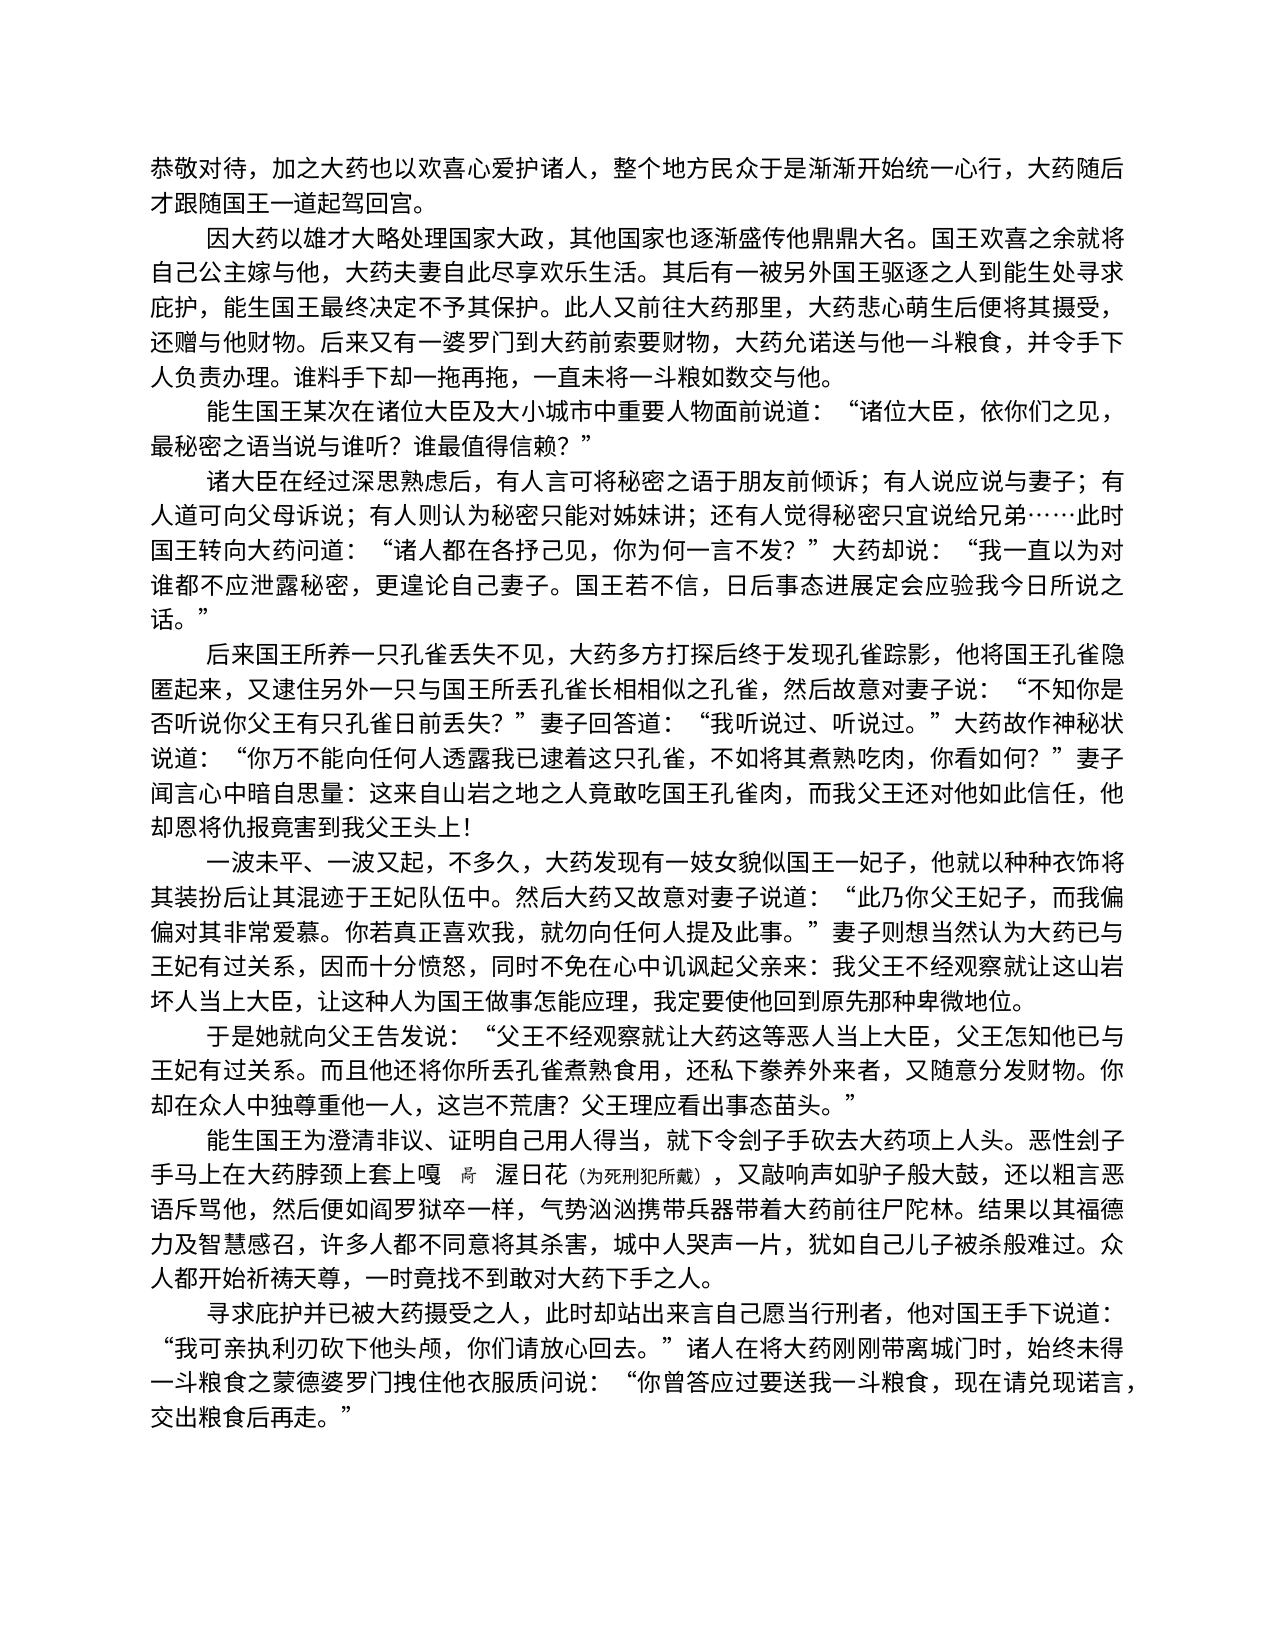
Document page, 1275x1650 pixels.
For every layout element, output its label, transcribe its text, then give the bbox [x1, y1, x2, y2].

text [150, 150, 1125, 219]
picture [460, 1167, 477, 1184]
text 诸大臣在经过深思熟虑后，有人言可将秘密之语于朋友前倾诉；有人说应说与妻子；有人道可向父母诉说；有人则认为秘密只能对姊妹讲；还有人觉得秘密只宜说给兄弟……此时国王转向大药问道：“诸人都在各抒己见，你为何一言不发？”大药却说：“我一直以为对谁都不应泄露秘密，更遑论自己妻子。国王若不信，日后事态进展定会应验我今日所说之话。” [150, 462, 1125, 636]
text 后来国王所养一只孔雀丢失不见，大药多方打探后终于发现孔雀踪影，他将国王孔雀隐匿起来，又逮住另外一只与国王所丢孔雀长相相似之孔雀，然后故意对妻子说：“不知你是否听说你父王有只孔雀日前丢失？”妻子回答道：“我听说过、听说过。”大药故作神秘状说道：“你万不能向任何人透露我已逮着这只孔雀，不如将其煮熟吃肉，你看如何？”妻子闻言心中暗自思量：这来自山岩之地之人竟敢吃国王孔雀肉，而我父王还对他如此信任，他却恩将仇报竟害到我父王头上！ [150, 636, 1125, 844]
text 因大药以雄才大略处理国家大政，其他国家也逐渐盛传他鼎鼎大名。国王欢喜之余就将自己公主嫁与他，大药夫妻自此尽享欢乐生活。其后有一被另外国王驱逐之人到能生处寻求庇护，能生国王最终决定不予其保护。此人又前往大药那里，大药悲心萌生后便将其摄受，还赠与他财物。后来又有一婆罗门到大药前索要财物，大药允诺送与他一斗粮食，并令手下人负责办理。谁料手下却一拖再拖，一直未将一斗粮如数交与他。 [150, 219, 1125, 393]
text 寻求庇护并已被大药摄受之人，此时却站出来言自己愿当行刑者，他对国王手下说道：“我可亲执利刃砍下他头颅，你们请放心回去。”诸人在将大药刚刚带离城门时，始终未得一斗粮食之蒙德婆罗门拽住他衣服质问说：“你曾答应过要送我一斗粮食，现在请兑现诺言，交出粮食后再走。” [150, 1295, 1125, 1433]
text 一波未平、一波又起，不多久，大药发现有一妓女貌似国王一妃子，他就以种种衣饰将其装扮后让其混迹于王妃队伍中。然后大药又故意对妻子说道：“此乃你父王妃子，而我偏偏对其非常爱慕。你若真正喜欢我，就勿向任何人提及此事。”妻子则想当然认为大药已与王妃有过关系，因而十分愤怒，同时不免在心中讥讽起父亲来：我父王不经观察就让这山岩坏人当上大臣，让这种人为国王做事怎能应理，我定要使他回到原先那种卑微地位。 [150, 844, 1125, 1017]
text 能生国王为澄清非议、证明自己用人得当，就下令刽子手砍去大药项上人头。恶性刽子手马上在大药脖颈上套上嘎渥日花（为死刑犯所戴），又敲响声如驴子般大鼓，还以粗言恶语斥骂他，然后便如阎罗狱卒一样，气势汹汹携带兵器带着大药前往尸陀林。结果以其福德力及智慧感召，许多人都不同意将其杀害，城中人哭声一片，犹如自己儿子被杀般难过。众人都开始祈祷天尊，一时竟找不到敢对大药下手之人。 [150, 1121, 1125, 1295]
text 于是她就向父王告发说：“父王不经观察就让大药这等恶人当上大臣，父王怎知他已与王妃有过关系。而且他还将你所丢孔雀煮熟食用，还私下豢养外来者，又随意分发财物。你却在众人中独尊重他一人，这岂不荒唐？父王理应看出事态苗头。” [150, 1017, 1125, 1121]
text 能生国王某次在诸位大臣及大小城市中重要人物面前说道：“诸位大臣，依你们之见，最秘密之语当说与谁听？谁最值得信赖？” [150, 393, 1125, 462]
